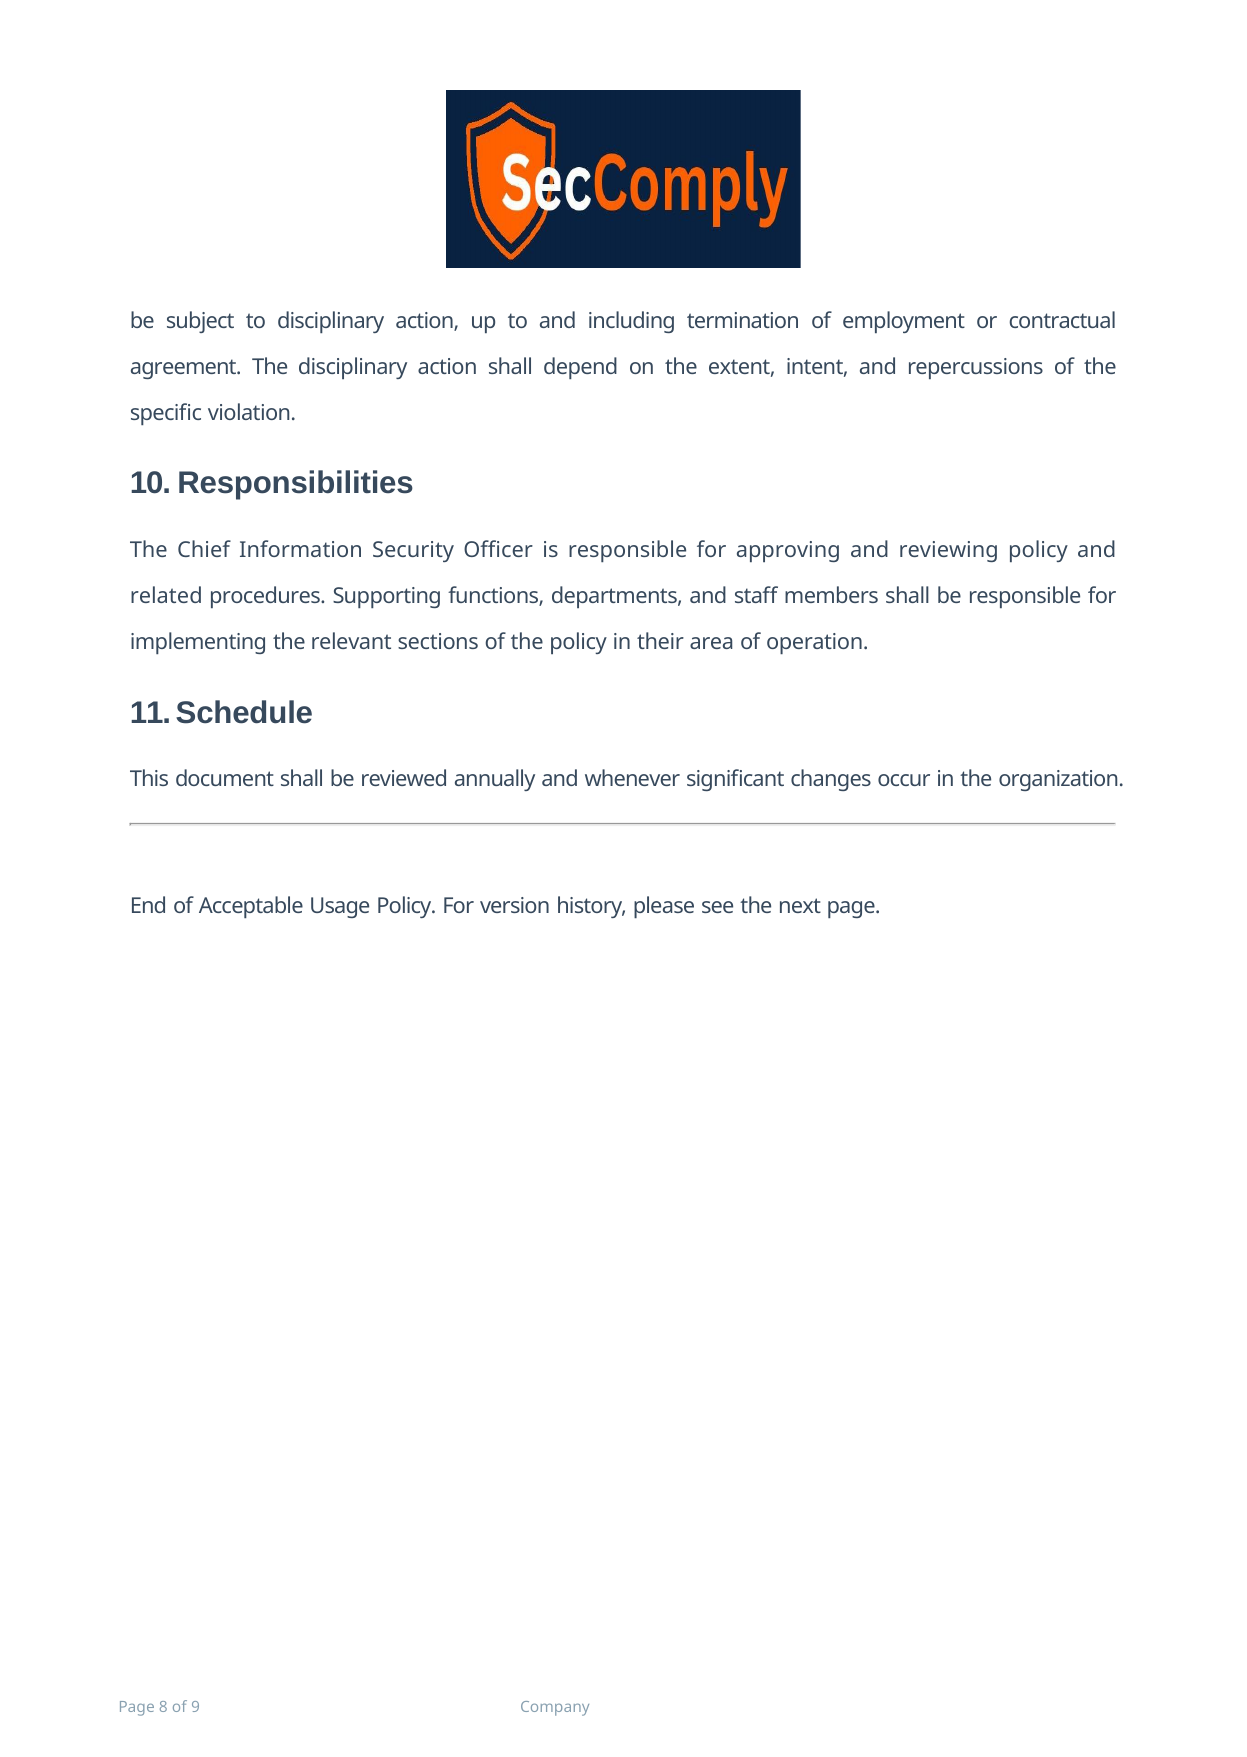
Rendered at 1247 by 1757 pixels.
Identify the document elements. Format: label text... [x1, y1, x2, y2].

picture [446, 90, 801, 268]
subtitle Responsibilities [129, 464, 1129, 500]
subtitle Schedule [129, 694, 1129, 729]
text This document shall be reviewed annually and whenever significant changes occur in the organization. [129, 763, 1129, 793]
text End of Acceptable Usage Policy. For version history, please see the next page. [129, 891, 1129, 920]
text be subject to disciplinary action, up to and including termination of employment or contractual agreement. The disciplinary action shall depend on the extent, intent, and repercussions of the specific violation. [129, 305, 1117, 427]
text The Chief Information Security Officer is responsible for approving and reviewing policy and related procedures. Supporting functions, departments, and staff members shall be responsible for implementing the relevant sections of the policy in their area of operation. [129, 534, 1117, 656]
